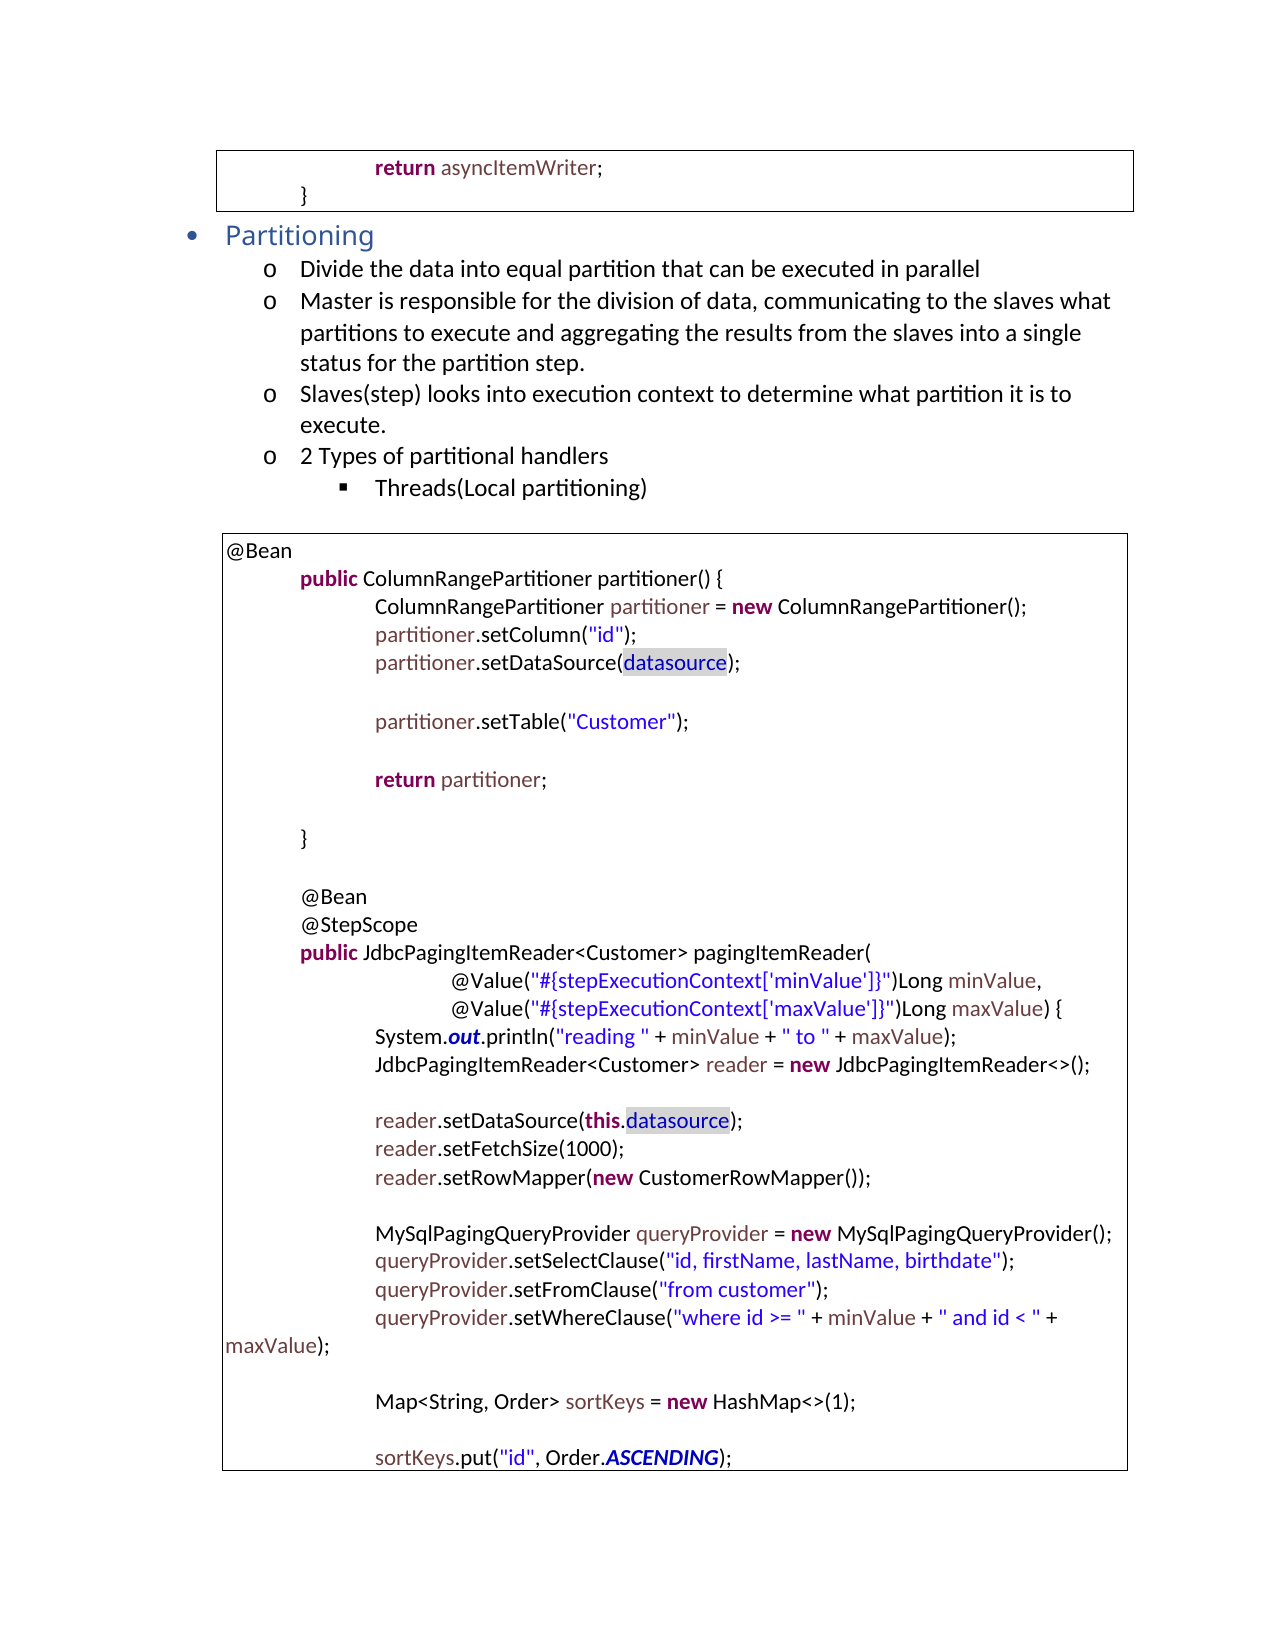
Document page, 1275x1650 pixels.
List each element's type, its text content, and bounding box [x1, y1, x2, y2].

list Master is responsible for the division of data, communicating to the slaves what partitions to execute and aggregating the results from the slaves into a single status for the partition step. [262, 285, 1125, 378]
list JdbcPagingItemReader<Customer> reader = new JdbcPagingItemReader<>(); [223, 1047, 1127, 1078]
list MySqlPagingQueryProvider queryProvider = new MySqlPagingQueryProvider(); [223, 1216, 1127, 1243]
list @Value("#{stepExecutionContext['maxValue']}")Long maxValue) { [223, 991, 1127, 1019]
list reader.setDataSource(this.datasource); [223, 1103, 1127, 1131]
list partitioner.setTable("Customer"); [223, 704, 1127, 735]
list Slaves(step) looks into execution context to determine what partition it is to execute. [262, 378, 1125, 440]
list } [223, 821, 1127, 852]
list queryProvider.setSelectClause("id, firstName, lastName, birthdate"); [223, 1243, 1127, 1272]
list @Bean [223, 534, 1127, 561]
list queryProvider.setFromClause("from customer"); [223, 1272, 1127, 1299]
list Map<String, Order> sortKeys = new HashMap<>(1); [223, 1384, 1127, 1415]
list return asyncItemWriter; [217, 151, 1133, 178]
list } [217, 178, 1133, 211]
list @Value("#{stepExecutionContext['minValue']}")Long minValue, [223, 963, 1127, 991]
list public JdbcPagingItemReader<Customer> pagingItemReader( [223, 935, 1127, 963]
list 2 Types of partitional handlers [262, 440, 1125, 472]
list queryProvider.setWhereClause("where id >= " + minValue + " and id < " + maxValue); [223, 1299, 1127, 1359]
list @Bean [223, 879, 1127, 907]
list Threads(Local partitioning) [337, 472, 1125, 502]
list partitioner.setDataSource(datasource); [223, 645, 1127, 676]
list System.out.println("reading " + minValue + " to " + maxValue); [223, 1019, 1127, 1047]
list ColumnRangePartitioner partitioner = new ColumnRangePartitioner(); [223, 589, 1127, 617]
list reader.setRowMapper(new CustomerRowMapper()); [223, 1159, 1127, 1191]
list partitioner.setColumn("id"); [223, 617, 1127, 645]
list reader.setFetchSize(1000); [223, 1131, 1127, 1159]
list public ColumnRangePartitioner partitioner() { [223, 561, 1127, 589]
subtitle Partitioning [187, 216, 1125, 253]
list @StepScope [223, 907, 1127, 935]
list return partitioner; [223, 762, 1127, 793]
list sortKeys.put("id", Order.ASCENDING); [223, 1440, 1127, 1470]
list Divide the data into equal partition that can be executed in parallel [262, 253, 1125, 285]
